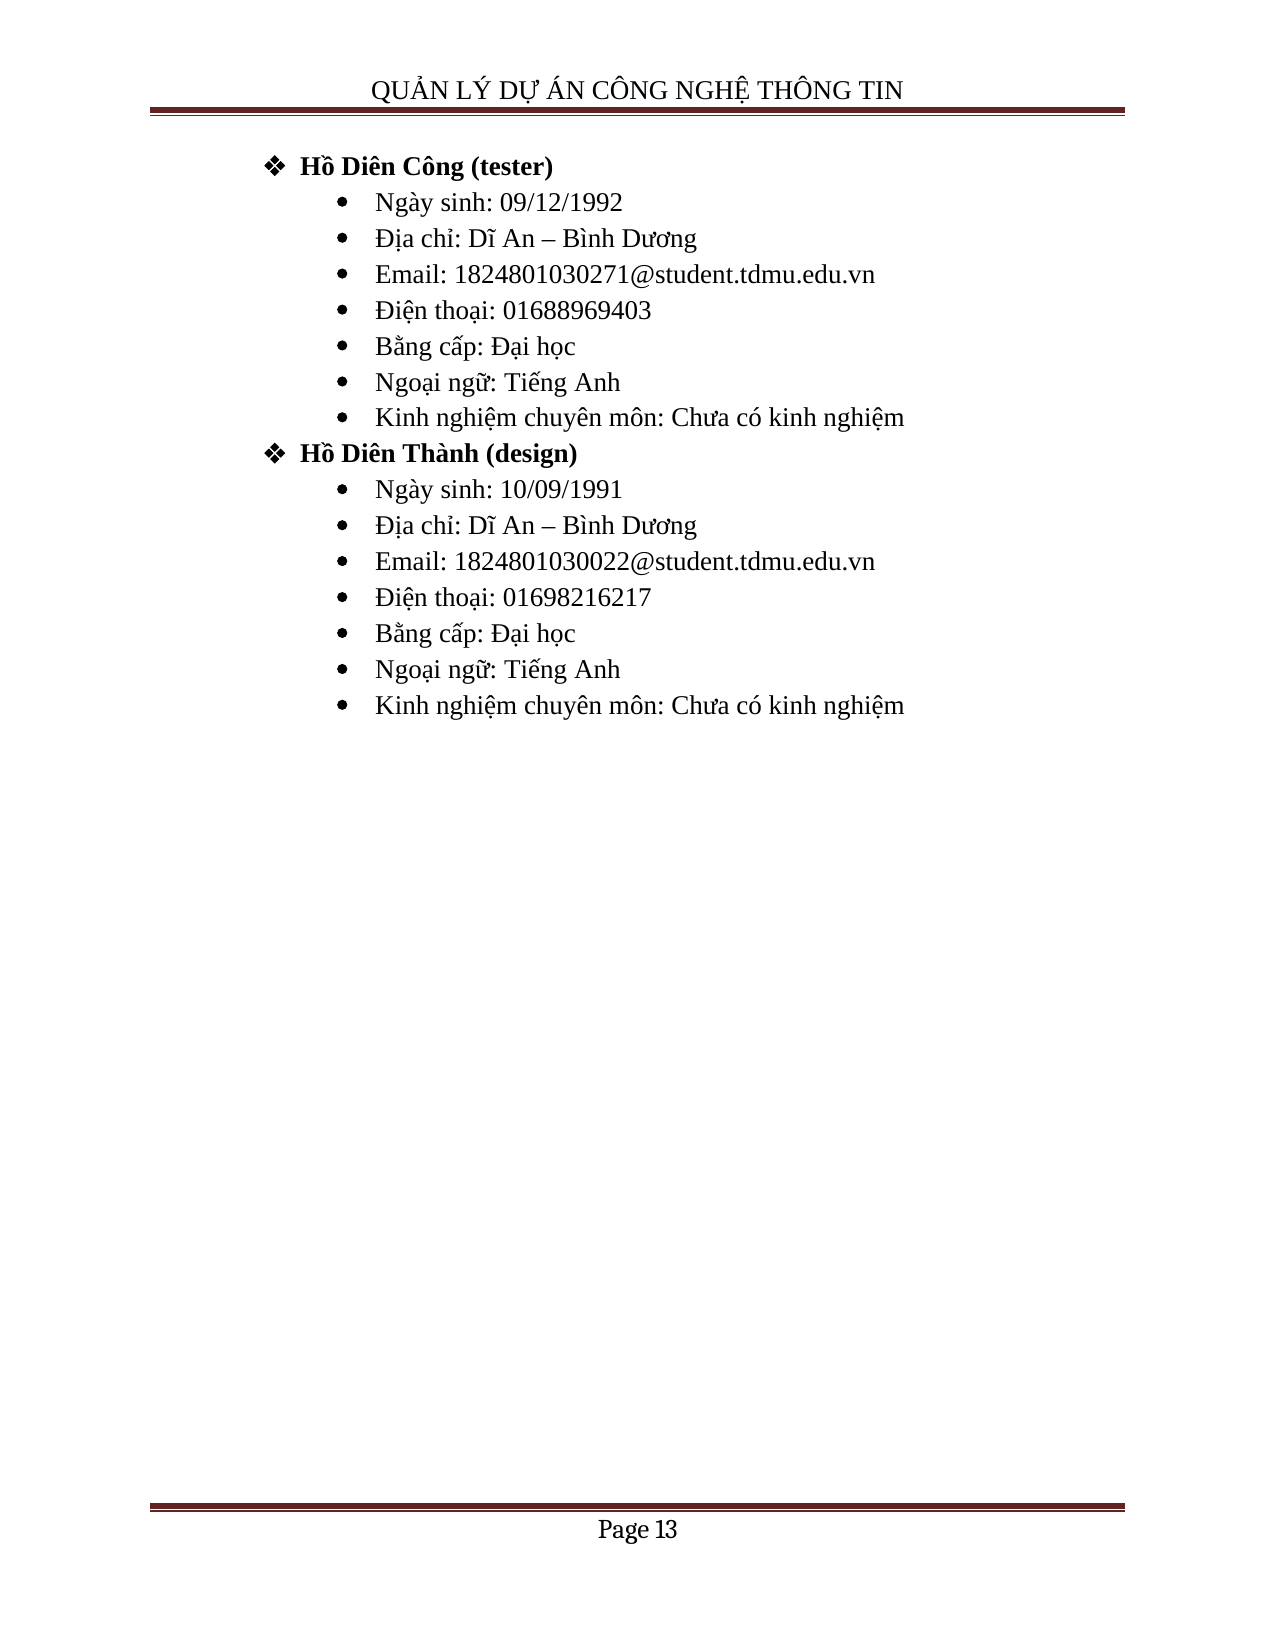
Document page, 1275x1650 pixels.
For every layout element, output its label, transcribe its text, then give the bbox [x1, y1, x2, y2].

list Địa chỉ: Dĩ An – Bình Dương [337, 222, 1125, 253]
list Email: 1824801030022@student.tdmu.edu.vn [337, 545, 1125, 577]
list Ngoại ngữ: Tiếng Anh [337, 653, 1125, 684]
list Hồ Diên Thành (design) [262, 437, 1125, 469]
list Địa chỉ: Dĩ An – Bình Dương [337, 509, 1125, 541]
list Ngày sinh: 09/12/1992 [337, 186, 1125, 217]
list Email: 1824801030271@student.tdmu.edu.vn [337, 258, 1125, 289]
list Điện thoại: 01698216217 [337, 581, 1125, 612]
list Kinh nghiệm chuyên môn: Chưa có kinh nghiệm [337, 689, 1125, 720]
list Điện thoại: 01688969403 [337, 294, 1125, 325]
list Hồ Diên Công (tester) [262, 150, 1125, 181]
list Ngoại ngữ: Tiếng Anh [337, 366, 1125, 397]
list Ngày sinh: 10/09/1991 [337, 473, 1125, 505]
list Bằng cấp: Đại học [337, 330, 1125, 361]
list Kinh nghiệm chuyên môn: Chưa có kinh nghiệm [337, 402, 1125, 433]
list Bằng cấp: Đại học [337, 617, 1125, 648]
